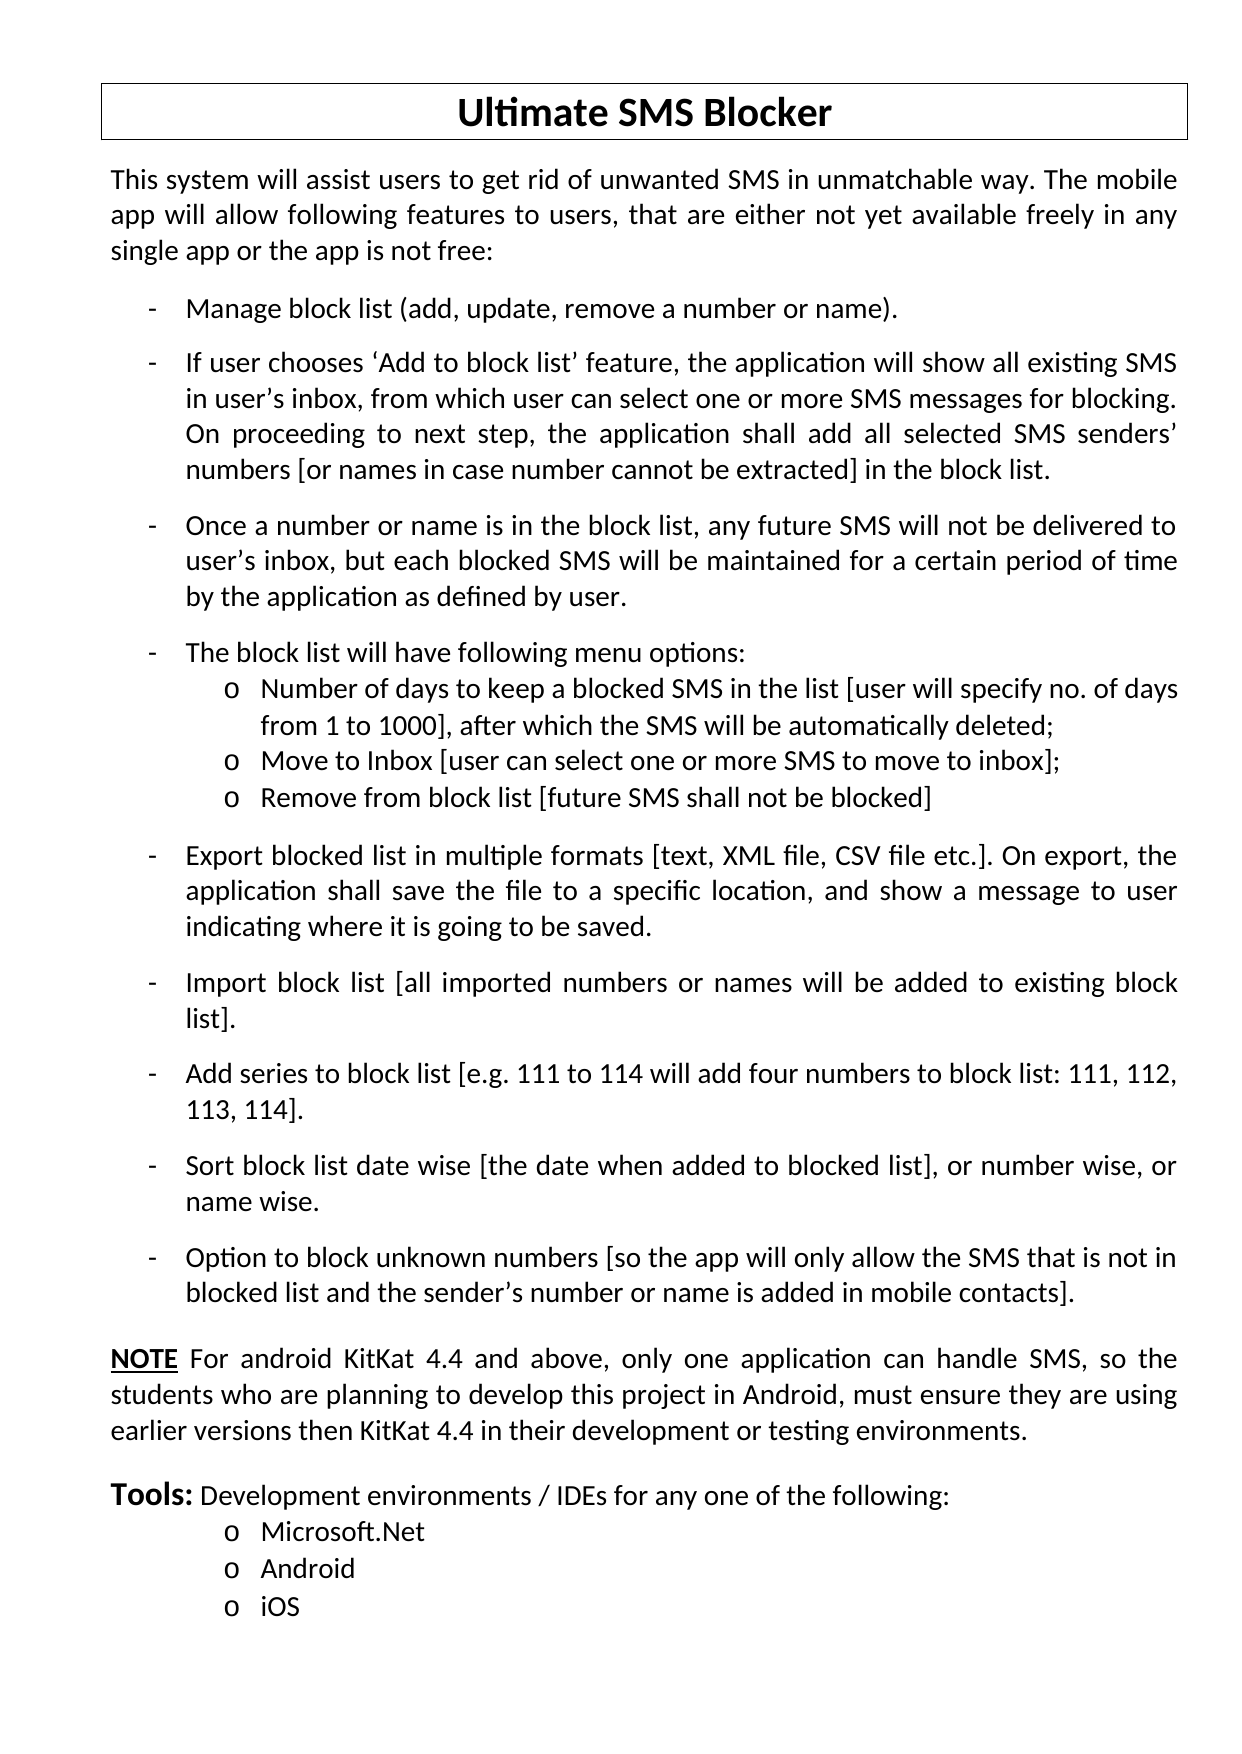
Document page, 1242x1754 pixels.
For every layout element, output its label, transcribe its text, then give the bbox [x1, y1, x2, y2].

list Once a number or name is in the block list, any future SMS will not be delivered to user’s inbox, but each blocked SMS will be maintained for a certain period of time by the application as defined by user. [148, 507, 1179, 614]
list Remove from block list [future SMS shall not be blocked] [223, 779, 1179, 817]
list Android [223, 1551, 1179, 1588]
list Manage block list (add, update, remove a number or name). [148, 291, 1179, 326]
text Tools: Development environments / IDEs for any one of the following: [110, 1473, 1179, 1513]
list Option to block unknown numbers [so the app will only allow the SMS that is not in blocked list and the sender’s number or name is added in mobile contacts]. [148, 1239, 1179, 1310]
list The block list will have following menu options: [148, 634, 1179, 670]
list iOS [223, 1588, 1179, 1625]
list Import block list [all imported numbers or names will be added to existing block list]. [148, 964, 1179, 1035]
text NOTE For android KitKat 4.4 and above, only one application can handle SMS, so the students who are planning to develop this project in Android, must ensure they are using earlier versions then KitKat 4.4 in their development or testing environments. [110, 1341, 1179, 1447]
text This system will assist users to get rid of unwanted SMS in unmatchable way. The mobile app will allow following features to users, that are either not yet available freely in any single app or the app is not free: [110, 161, 1179, 268]
list Number of days to keep a blocked SMS in the list [user will specify no. of days from 1 to 1000], after which the SMS will be automatically deleted; [223, 670, 1179, 742]
list Export blocked list in multiple formats [text, XML file, CSV file etc.]. On export, the application shall save the file to a specific location, and show a message to user indicating where it is going to be saved. [148, 837, 1179, 944]
list Add series to block list [e.g. 111 to 114 will add four numbers to block list: 111, 112, 113, 114]. [148, 1056, 1179, 1127]
list Sort block list date wise [the date when added to blocked list], or number wise, or name wise. [148, 1147, 1179, 1218]
list Microsoft.Net [223, 1513, 1179, 1551]
list Move to Inbox [user can select one or more SMS to move to inbox]; [223, 742, 1179, 779]
list If user chooses ‘Add to block list’ feature, the application will show all existing SMS in user’s inbox, from which user can select one or more SMS messages for blocking. On proceeding to next step, the application shall add all selected SMS senders’ numbers [or names in case number cannot be extracted] in the block list. [148, 344, 1179, 487]
text Ultimate SMS Blocker [102, 84, 1187, 139]
